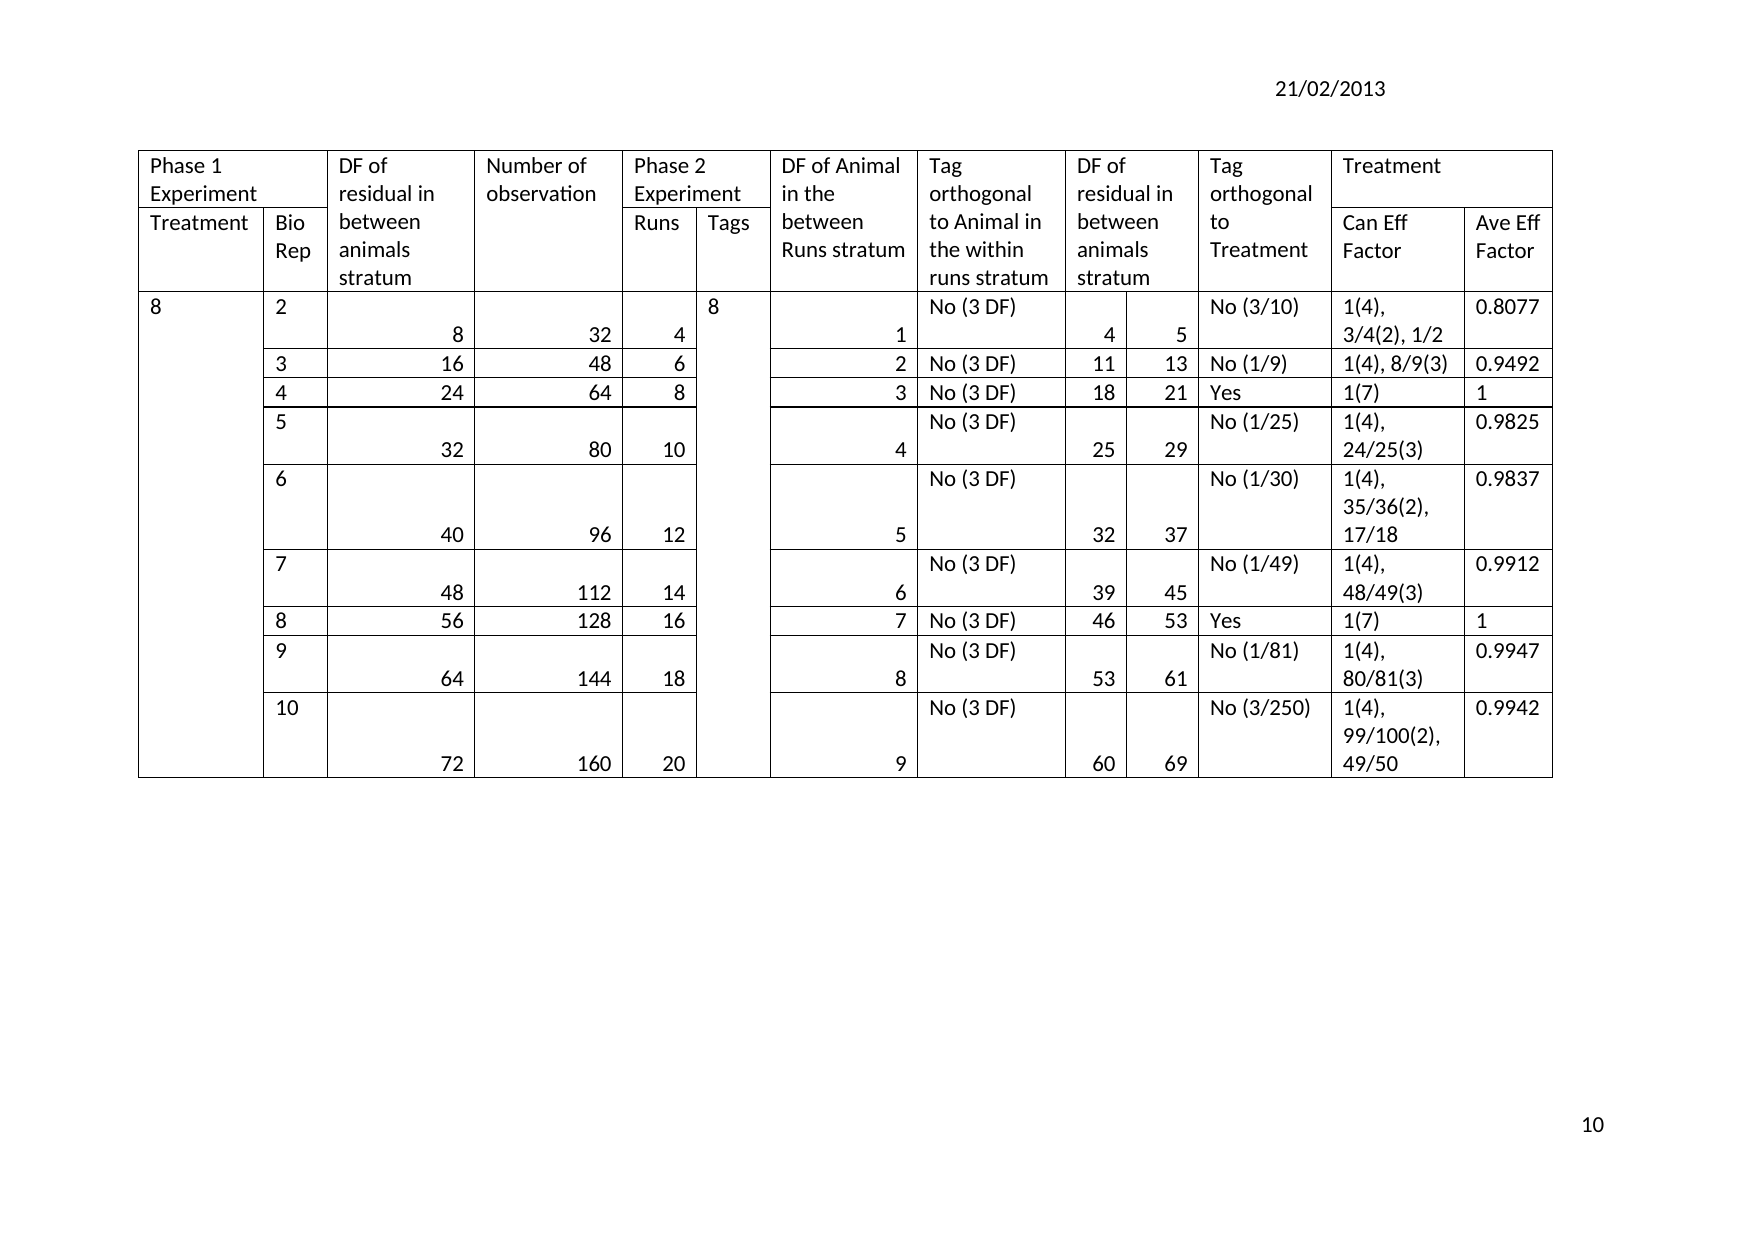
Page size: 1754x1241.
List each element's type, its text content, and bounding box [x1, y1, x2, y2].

table_cell 8 [697, 292, 770, 777]
table_header Tag orthogonal to Treatment [1199, 151, 1331, 291]
table_cell 64 [328, 636, 474, 692]
table_cell 0.9912 [1465, 550, 1552, 606]
table_cell 37 [1127, 465, 1198, 548]
table_cell 1(7) [1332, 378, 1464, 406]
table_cell 2 [771, 349, 917, 377]
table_cell 1 [1465, 378, 1552, 406]
table_cell No (3 DF) [918, 378, 1065, 406]
table_cell No (3 DF) [918, 292, 1065, 348]
table_cell 6 [264, 465, 327, 548]
table_cell 112 [475, 550, 622, 606]
table_cell 0.9947 [1465, 636, 1552, 692]
table_cell 10 [623, 408, 696, 463]
table_cell 6 [771, 550, 917, 606]
table_cell 53 [1127, 607, 1198, 635]
table_cell 56 [328, 607, 474, 635]
table_cell 8 [328, 292, 474, 348]
table_cell No (3 DF) [918, 636, 1065, 692]
table_cell 4 [623, 292, 696, 348]
table_cell 3 [771, 378, 917, 406]
table_cell 25 [1066, 408, 1126, 463]
table_cell Ave Eff Factor [1465, 208, 1552, 291]
table_cell 29 [1127, 408, 1198, 463]
table_header DF of residual in between animals stratum [1066, 151, 1198, 291]
table_cell 39 [1066, 550, 1126, 606]
table_header Treatment [1332, 151, 1552, 207]
table_cell 128 [475, 607, 622, 635]
table_cell 45 [1127, 550, 1198, 606]
table_cell No (3 DF) [918, 693, 1065, 777]
table_cell No (3/250) [1199, 693, 1331, 777]
table_cell 48 [328, 550, 474, 606]
table_cell 61 [1127, 636, 1198, 692]
table_cell 1(4), 48/49(3) [1332, 550, 1464, 606]
table_cell 32 [475, 292, 622, 348]
table_cell 1(4), 80/81(3) [1332, 636, 1464, 692]
table_cell 8 [623, 378, 696, 406]
table_cell 21 [1127, 378, 1198, 406]
table_cell 5 [1127, 292, 1198, 348]
table_cell 8 [264, 607, 327, 635]
table_cell 4 [1066, 292, 1126, 348]
table_cell 7 [771, 607, 917, 635]
table_cell Yes [1199, 607, 1331, 635]
table_cell Bio Rep [264, 208, 327, 291]
table_cell 5 [771, 465, 917, 548]
table_cell Runs [623, 208, 696, 291]
table_cell 69 [1127, 693, 1198, 777]
table_cell Can Eff Factor [1332, 208, 1464, 291]
table_cell No (1/25) [1199, 408, 1331, 463]
table_cell 5 [264, 408, 327, 463]
table_cell 1 [1465, 607, 1552, 635]
table_cell 16 [328, 349, 474, 377]
table_cell No (1/81) [1199, 636, 1331, 692]
table_cell Treatment [139, 208, 263, 291]
table_cell 4 [771, 408, 917, 463]
table_cell 80 [475, 408, 622, 463]
table_cell 0.8077 [1465, 292, 1552, 348]
table_cell 144 [475, 636, 622, 692]
table_cell 96 [475, 465, 622, 548]
table_cell No (1/9) [1199, 349, 1331, 377]
table_cell Tags [697, 208, 770, 291]
table_header DF of Animal in the between Runs stratum [771, 151, 917, 291]
table_cell No (1/30) [1199, 465, 1331, 548]
table_cell 64 [475, 378, 622, 406]
table_header Number of observation [475, 151, 622, 291]
table_cell 32 [1066, 465, 1126, 548]
table_cell 40 [328, 465, 474, 548]
table_cell 160 [475, 693, 622, 777]
table_cell 8 [139, 292, 263, 777]
table_cell 9 [771, 693, 917, 777]
table_cell Yes [1199, 378, 1331, 406]
table_cell 24 [328, 378, 474, 406]
table_cell 8 [771, 636, 917, 692]
table_cell 1(4), 8/9(3) [1332, 349, 1464, 377]
table_cell 48 [475, 349, 622, 377]
table_cell No (3 DF) [918, 349, 1065, 377]
table_cell 53 [1066, 636, 1126, 692]
table_cell 1(4), 3/4(2), 1/2 [1332, 292, 1464, 348]
table_cell 3 [264, 349, 327, 377]
table_header Tag orthogonal to Animal in the within runs stratum [918, 151, 1065, 291]
table_cell 0.9942 [1465, 693, 1552, 777]
table_cell 10 [264, 693, 327, 777]
table_cell 7 [264, 550, 327, 606]
table_cell No (3/10) [1199, 292, 1331, 348]
table_cell 0.9837 [1465, 465, 1552, 548]
table_cell 20 [623, 693, 696, 777]
table_cell No (3 DF) [918, 607, 1065, 635]
table_cell 16 [623, 607, 696, 635]
table_cell 1(4), 35/36(2), 17/18 [1332, 465, 1464, 548]
table_header Phase 1 Experiment [139, 151, 327, 207]
table_cell 1(4), 99/100(2), 49/50 [1332, 693, 1464, 777]
table_cell 13 [1127, 349, 1198, 377]
table_cell 6 [623, 349, 696, 377]
table_cell 72 [328, 693, 474, 777]
table_cell 0.9492 [1465, 349, 1552, 377]
table_cell 1 [771, 292, 917, 348]
table_cell 32 [328, 408, 474, 463]
table_header DF of residual in between animals stratum [328, 151, 474, 291]
table_cell 0.9825 [1465, 408, 1552, 463]
table_cell 12 [623, 465, 696, 548]
table_cell 14 [623, 550, 696, 606]
table_cell 60 [1066, 693, 1126, 777]
table_cell 2 [264, 292, 327, 348]
table_cell 46 [1066, 607, 1126, 635]
table_header Phase 2 Experiment [623, 151, 770, 207]
table_cell No (1/49) [1199, 550, 1331, 606]
table_cell No (3 DF) [918, 408, 1065, 463]
table_cell 18 [1066, 378, 1126, 406]
table_cell No (3 DF) [918, 550, 1065, 606]
table_cell 4 [264, 378, 327, 406]
table_cell 1(7) [1332, 607, 1464, 635]
table_cell 9 [264, 636, 327, 692]
table_cell No (3 DF) [918, 465, 1065, 548]
table_cell 11 [1066, 349, 1126, 377]
table_cell 1(4), 24/25(3) [1332, 408, 1464, 463]
table_cell 18 [623, 636, 696, 692]
